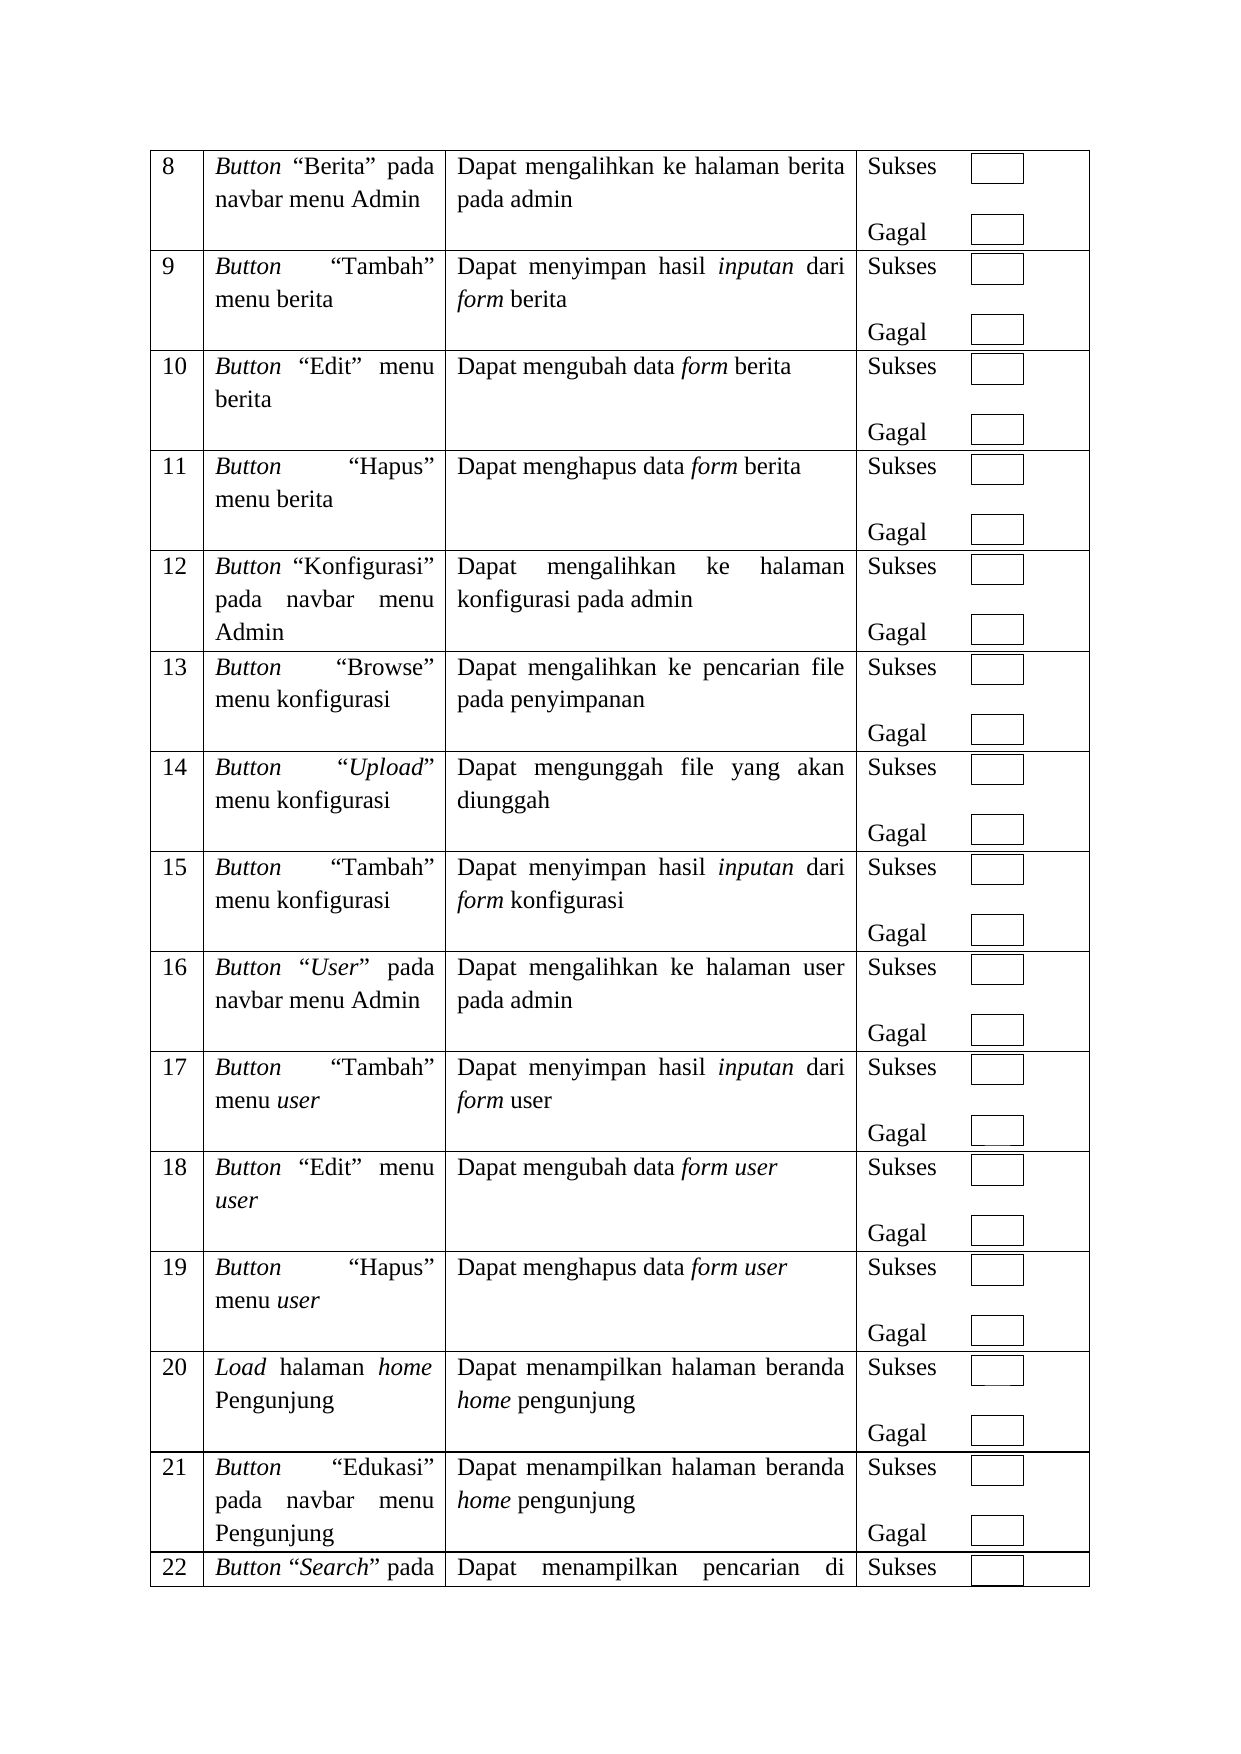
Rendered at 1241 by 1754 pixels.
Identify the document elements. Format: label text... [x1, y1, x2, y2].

table_cell Button “Upload” menu konfigurasi [204, 752, 445, 851]
table_cell Button “Edit” menu user [204, 1152, 445, 1251]
table_cell Button “Konfigurasi” pada navbar menu Admin [204, 551, 445, 651]
table_cell 15 [151, 852, 203, 951]
table_cell 19 [151, 1252, 203, 1351]
table_cell Sukses Gagal [857, 251, 1089, 350]
table_cell Dapat mengunggah file yang akan diunggah [446, 752, 856, 851]
table_cell Sukses Gagal [857, 652, 1089, 751]
table_cell Sukses Gagal [857, 151, 1089, 250]
table_cell Sukses Gagal [857, 1453, 1089, 1551]
table_cell Button “Edukasi” pada navbar menu Pengunjung [204, 1453, 445, 1551]
table_cell Sukses Gagal [857, 852, 1089, 951]
table_cell Dapat mengubah data form user [446, 1152, 856, 1251]
table_cell Sukses Gagal [857, 1352, 1089, 1451]
table_cell Dapat mengalihkan ke halaman user pada admin [446, 952, 856, 1051]
table_cell 12 [151, 551, 203, 651]
table_cell Button “Browse” menu konfigurasi [204, 652, 445, 751]
table_cell 14 [151, 752, 203, 851]
table_cell Load halaman home Pengunjung [204, 1352, 445, 1451]
table_cell Sukses Gagal [857, 1052, 1089, 1151]
table_cell Button “Tambah” menu konfigurasi [204, 852, 445, 951]
table_cell Dapat menyimpan hasil inputan dari form berita [446, 251, 856, 350]
table_cell Button “Edit” menu berita [204, 351, 445, 450]
table_cell 10 [151, 351, 203, 450]
table_cell Button “Hapus” menu user [204, 1252, 445, 1351]
table_cell Button “Tambah” menu berita [204, 251, 445, 350]
table_cell Dapat menyimpan hasil inputan dari form konfigurasi [446, 852, 856, 951]
table_cell Sukses Gagal [857, 551, 1089, 651]
table_cell Dapat mengubah data form berita [446, 351, 856, 450]
table_cell 9 [151, 251, 203, 350]
table_cell Sukses Gagal [857, 351, 1089, 450]
table_cell Dapat menampilkan halaman beranda home pengunjung [446, 1352, 856, 1451]
table_cell Sukses Gagal [857, 451, 1089, 550]
table_cell Button “Hapus” menu berita [204, 451, 445, 550]
table_cell 11 [151, 451, 203, 550]
table_cell Dapat menyimpan hasil inputan dari form user [446, 1052, 856, 1151]
table_cell 8 [151, 151, 203, 250]
table_cell Dapat menghapus data form user [446, 1252, 856, 1351]
table_cell Dapat mengalihkan ke halaman konfigurasi pada admin [446, 551, 856, 651]
table_cell 13 [151, 652, 203, 751]
table_cell 22 [151, 1553, 203, 1586]
table_cell Dapat mengalihkan ke pencarian file pada penyimpanan [446, 652, 856, 751]
table_cell Sukses Gagal [857, 1553, 1089, 1586]
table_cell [204, 1553, 445, 1586]
table_cell 18 [151, 1152, 203, 1251]
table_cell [446, 1553, 856, 1586]
table_cell Sukses Gagal [857, 952, 1089, 1051]
table_cell Dapat menghapus data form berita [446, 451, 856, 550]
table_cell Button “User” pada navbar menu Admin [204, 952, 445, 1051]
table_cell 16 [151, 952, 203, 1051]
table_cell Button “Tambah” menu user [204, 1052, 445, 1151]
table_cell 17 [151, 1052, 203, 1151]
table_cell 21 [151, 1453, 203, 1551]
table_cell Button “Berita” pada navbar menu Admin [204, 151, 445, 250]
table_cell Dapat menampilkan halaman beranda home pengunjung [446, 1453, 856, 1551]
table_cell Sukses Gagal [857, 1152, 1089, 1251]
table_cell Sukses Gagal [857, 752, 1089, 851]
table_cell Dapat mengalihkan ke halaman berita pada admin [446, 151, 856, 250]
table_cell Sukses Gagal [857, 1252, 1089, 1351]
table_cell 20 [151, 1352, 203, 1451]
